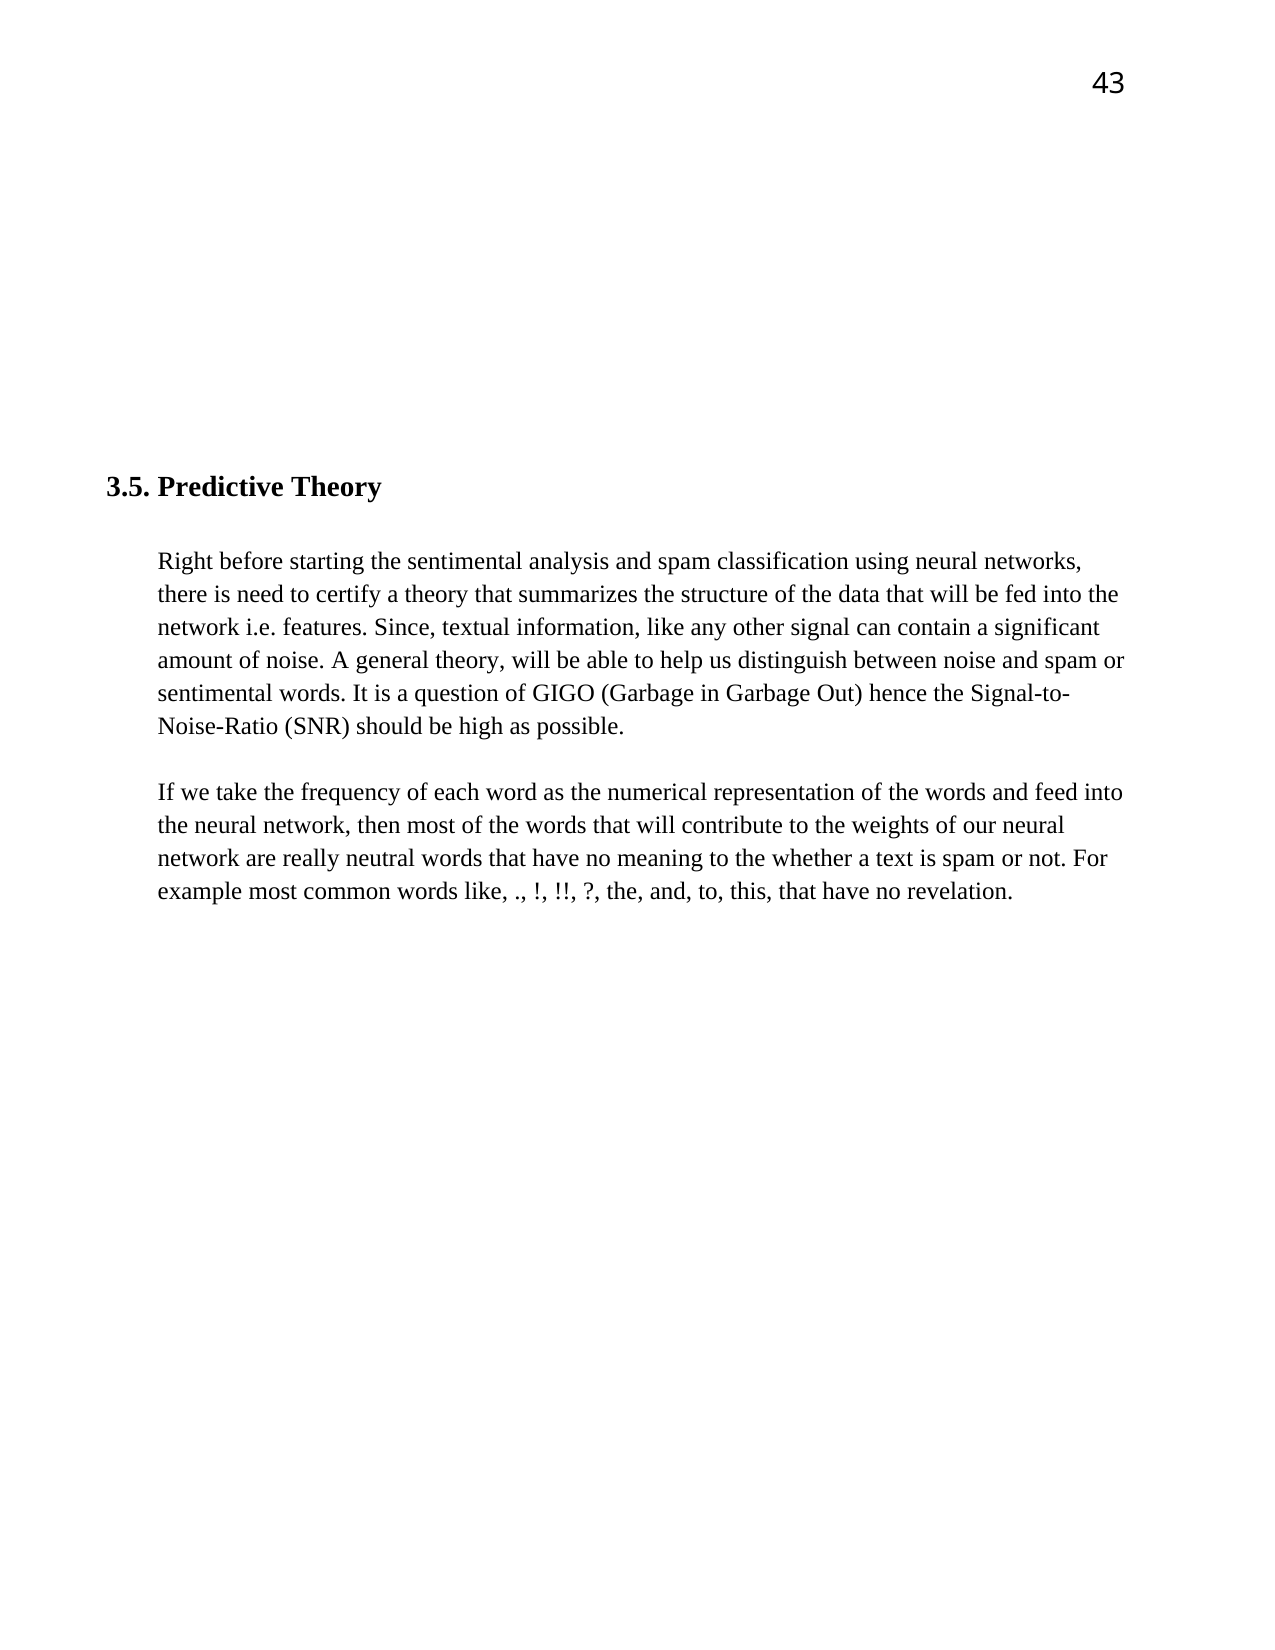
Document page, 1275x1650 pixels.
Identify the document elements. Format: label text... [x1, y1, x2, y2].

list Right before starting the sentimental analysis and spam classification using neural networks, there is need to certify a theory that summarizes the structure of the data that will be fed into the network i.e. features. Since, textual information, like any other signal can contain a significant amount of noise. A general theory, will be able to help us distinguish between noise and spam or sentimental words. It is a question of GIGO (Garbage in Garbage Out) hence the Signal-to-Noise-Ratio (SNR) should be high as possible. [157, 546, 1125, 740]
list If we take the frequency of each word as the numerical representation of the words and feed into the neural network, then most of the words that will contribute to the weights of our neural network are really neutral words that have no meaning to the whether a text is spam or not. For example most common words like, ., !, !!, ?, the, and, to, this, that have no revelation. [157, 777, 1125, 905]
list Predictive Theory [150, 469, 1125, 503]
